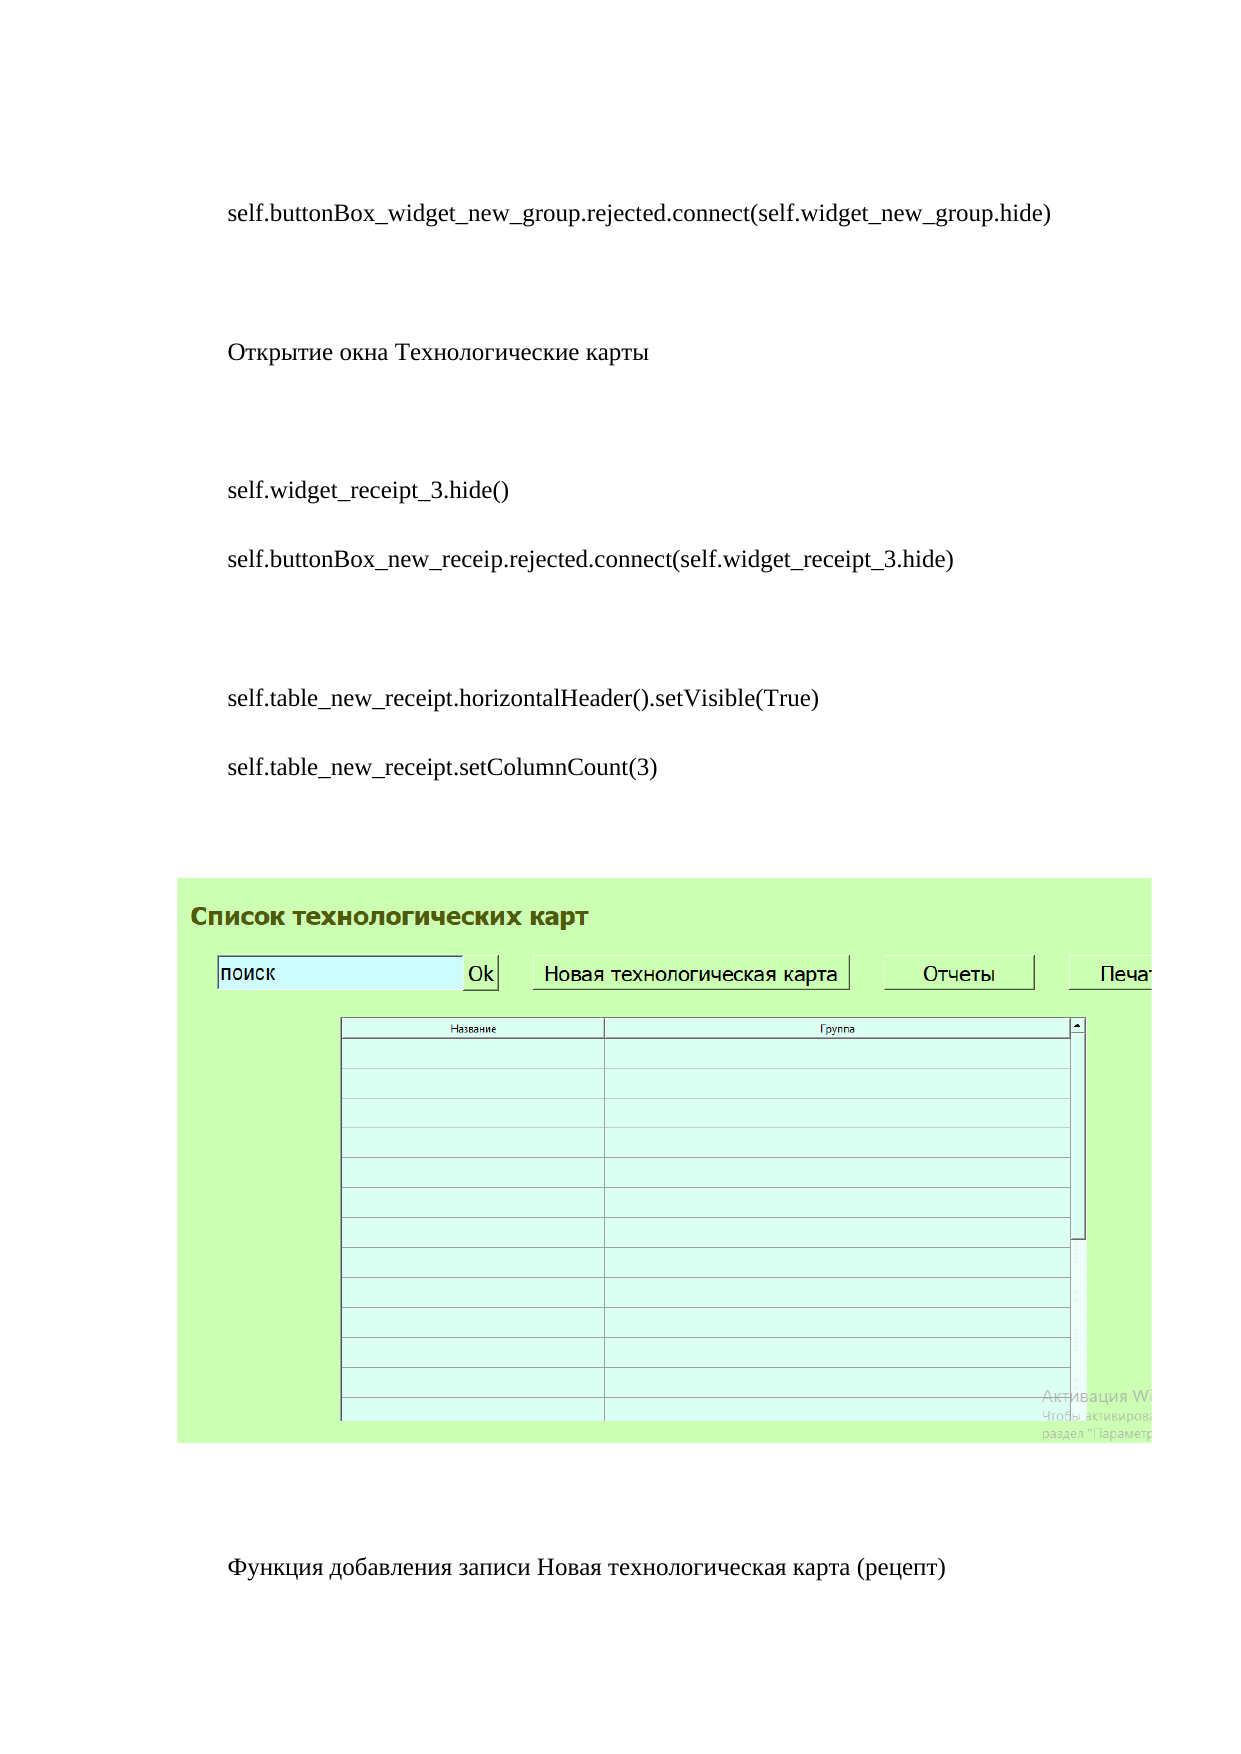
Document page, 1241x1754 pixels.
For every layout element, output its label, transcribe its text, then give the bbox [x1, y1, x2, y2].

picture [177, 878, 1152, 1443]
text Функция добавления записи Новая технологическая карта (рецепт) [177, 1541, 1152, 1581]
text self.buttonBox_widget_new_group.rejected.connect(self.widget_new_group.hide) [177, 187, 1152, 227]
text self.widget_receipt_3.hide() [177, 464, 1152, 504]
text Открытие окна Технологические карты [177, 326, 1152, 366]
text self.table_new_receipt.setColumnCount(3) [177, 741, 1152, 781]
text self.table_new_receipt.horizontalHeader().setVisible(True) [177, 671, 1152, 711]
text self.buttonBox_new_receip.rejected.connect(self.widget_receipt_3.hide) [177, 533, 1152, 573]
